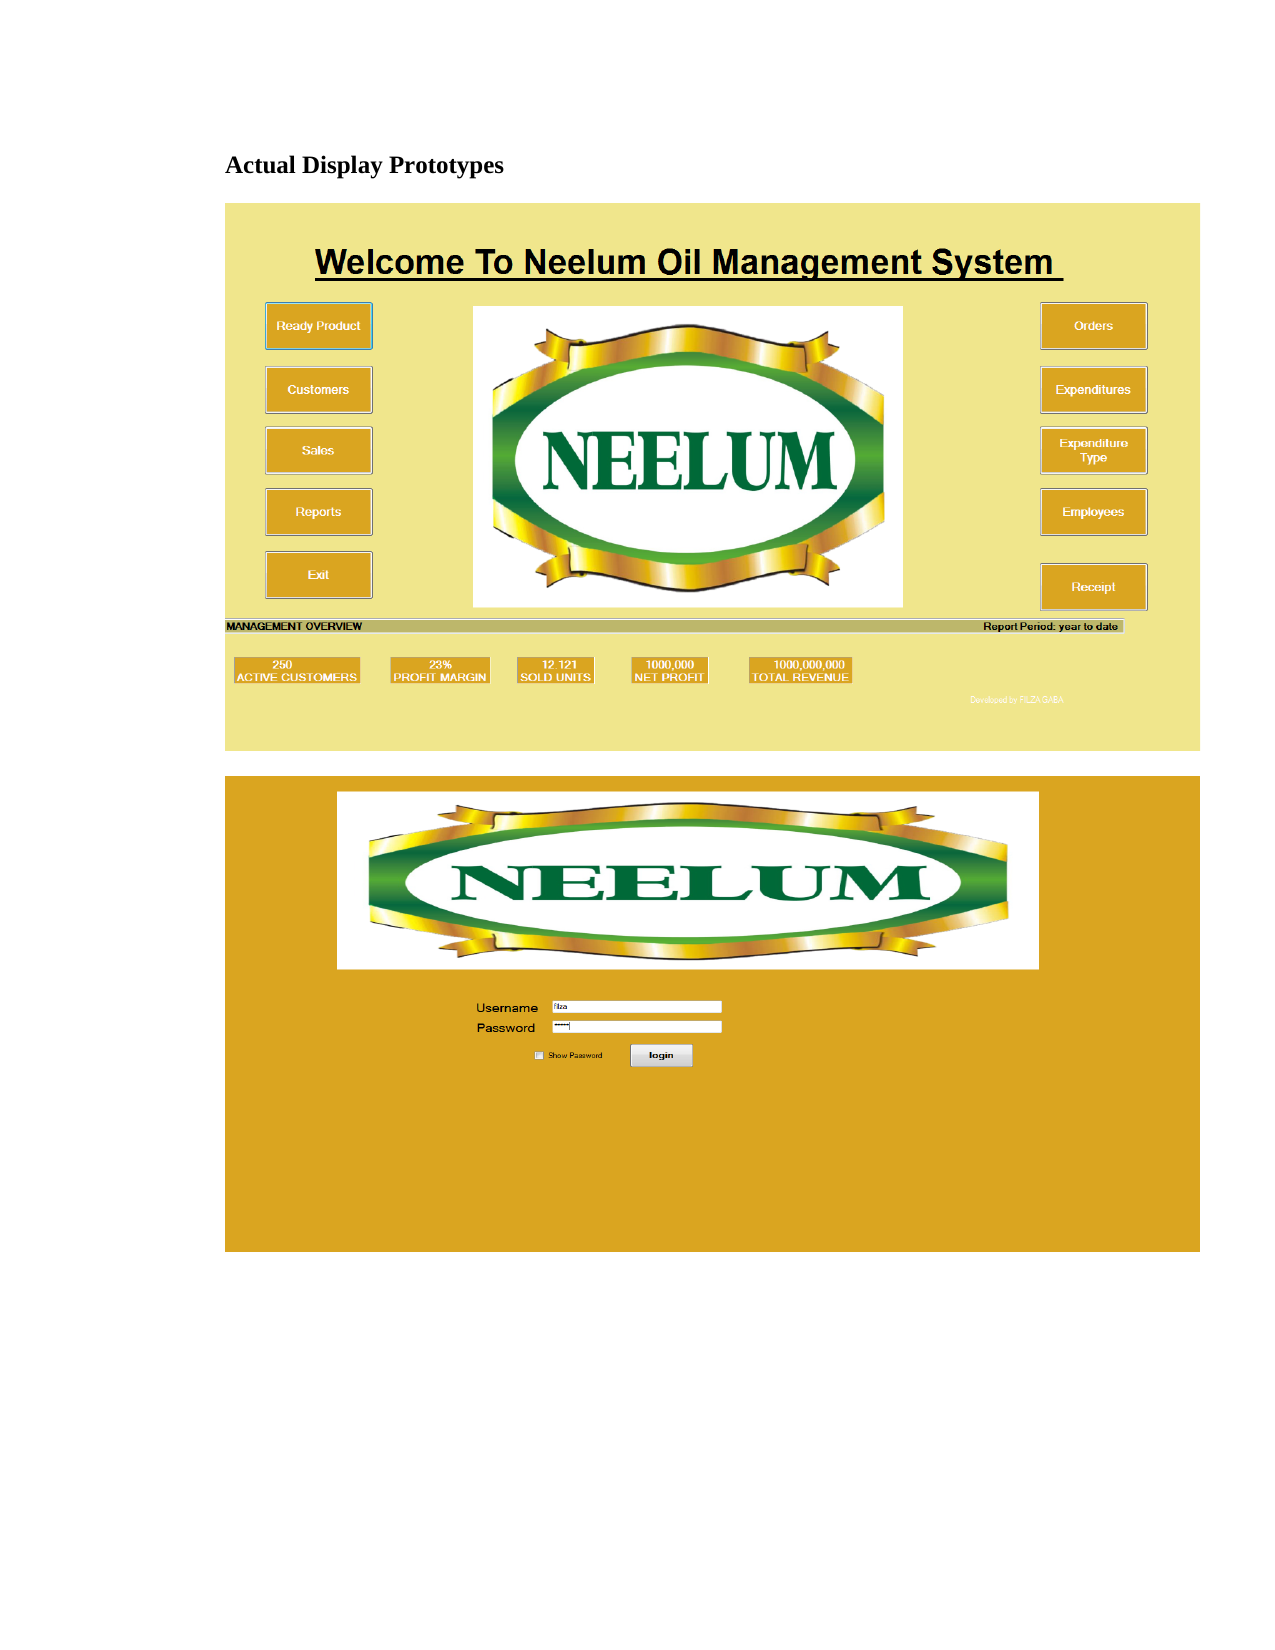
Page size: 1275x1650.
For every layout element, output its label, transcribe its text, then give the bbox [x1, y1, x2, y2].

picture [225, 203, 1200, 751]
picture [225, 776, 1200, 1252]
text Actual Display Prototypes [150, 150, 1125, 179]
